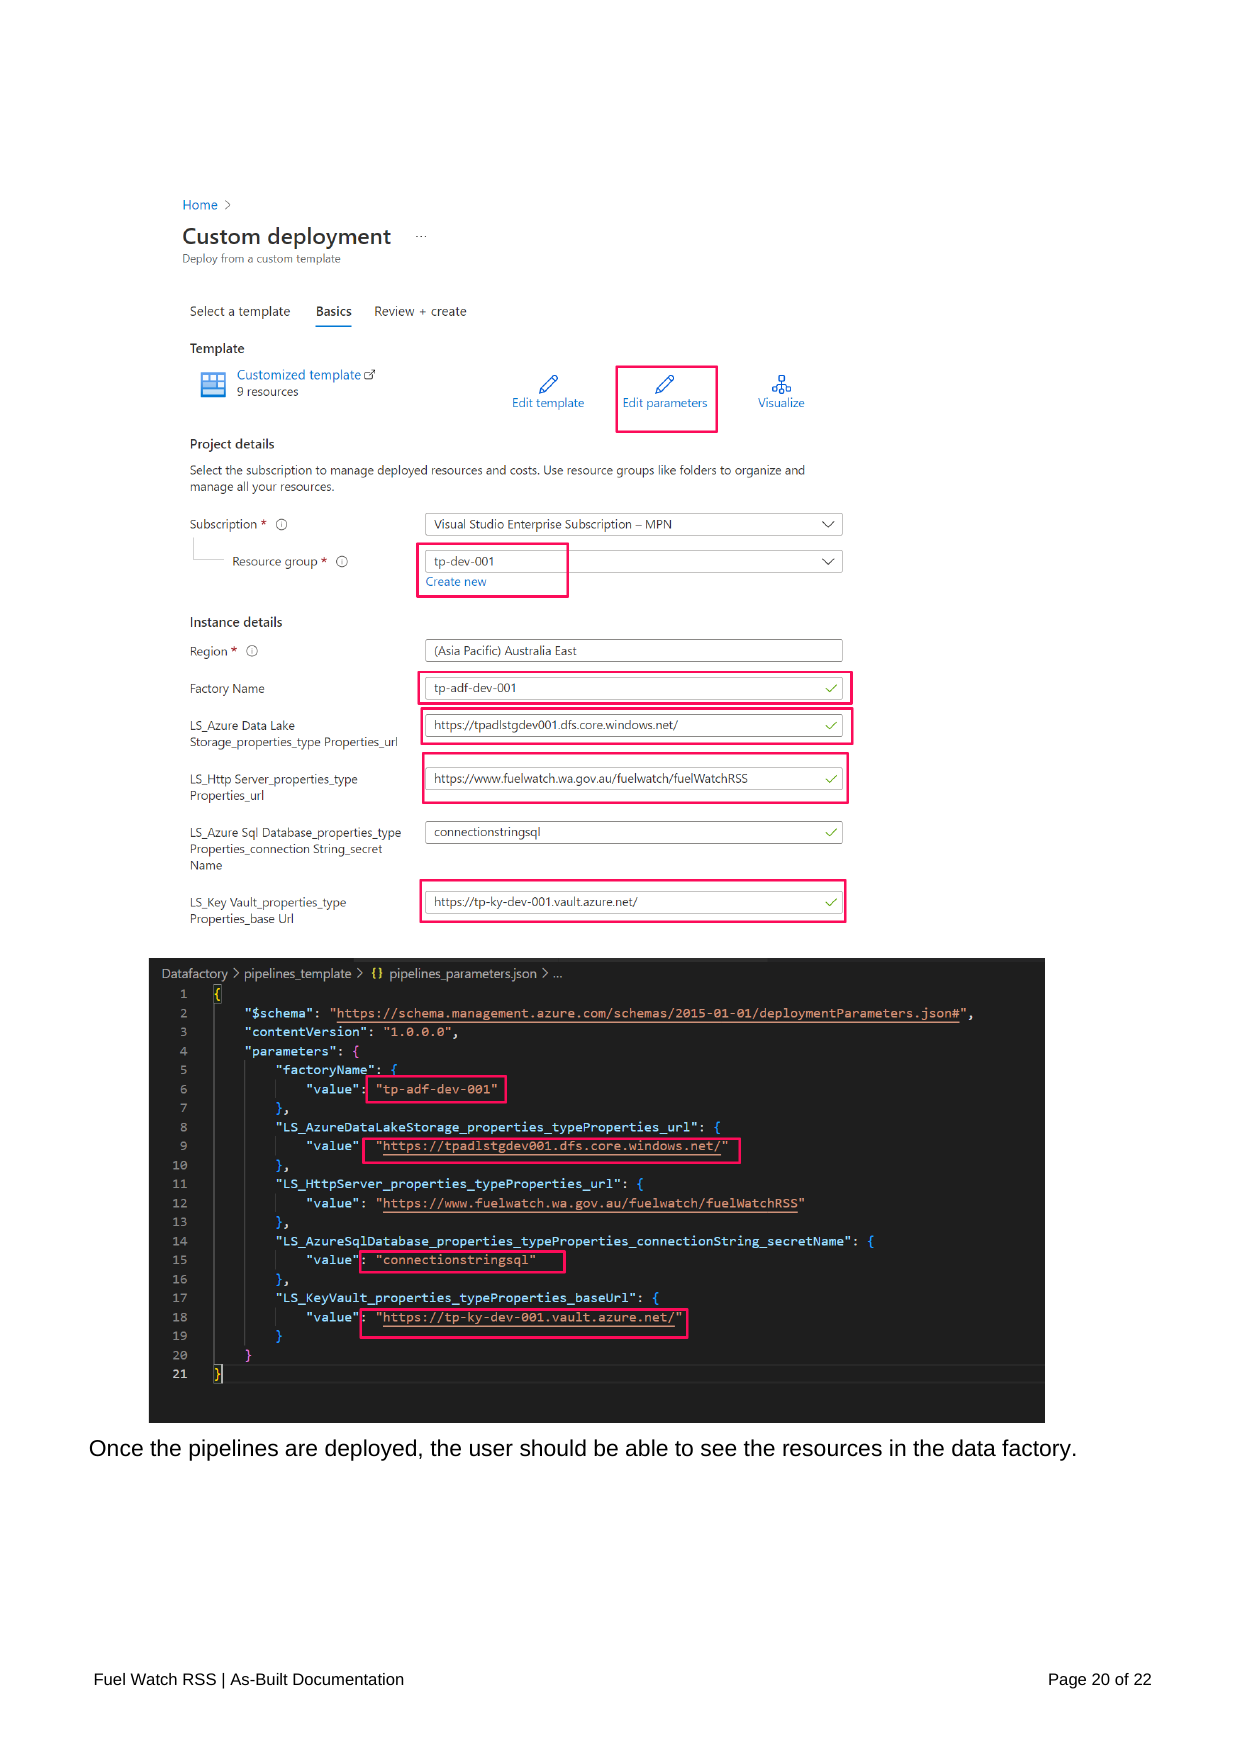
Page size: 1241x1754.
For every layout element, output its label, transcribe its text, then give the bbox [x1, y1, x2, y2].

text Once the pipelines are deployed, the user should be able to see the resources in the data factory. [89, 1435, 1152, 1462]
picture [163, 192, 870, 946]
picture [148, 958, 1045, 1423]
